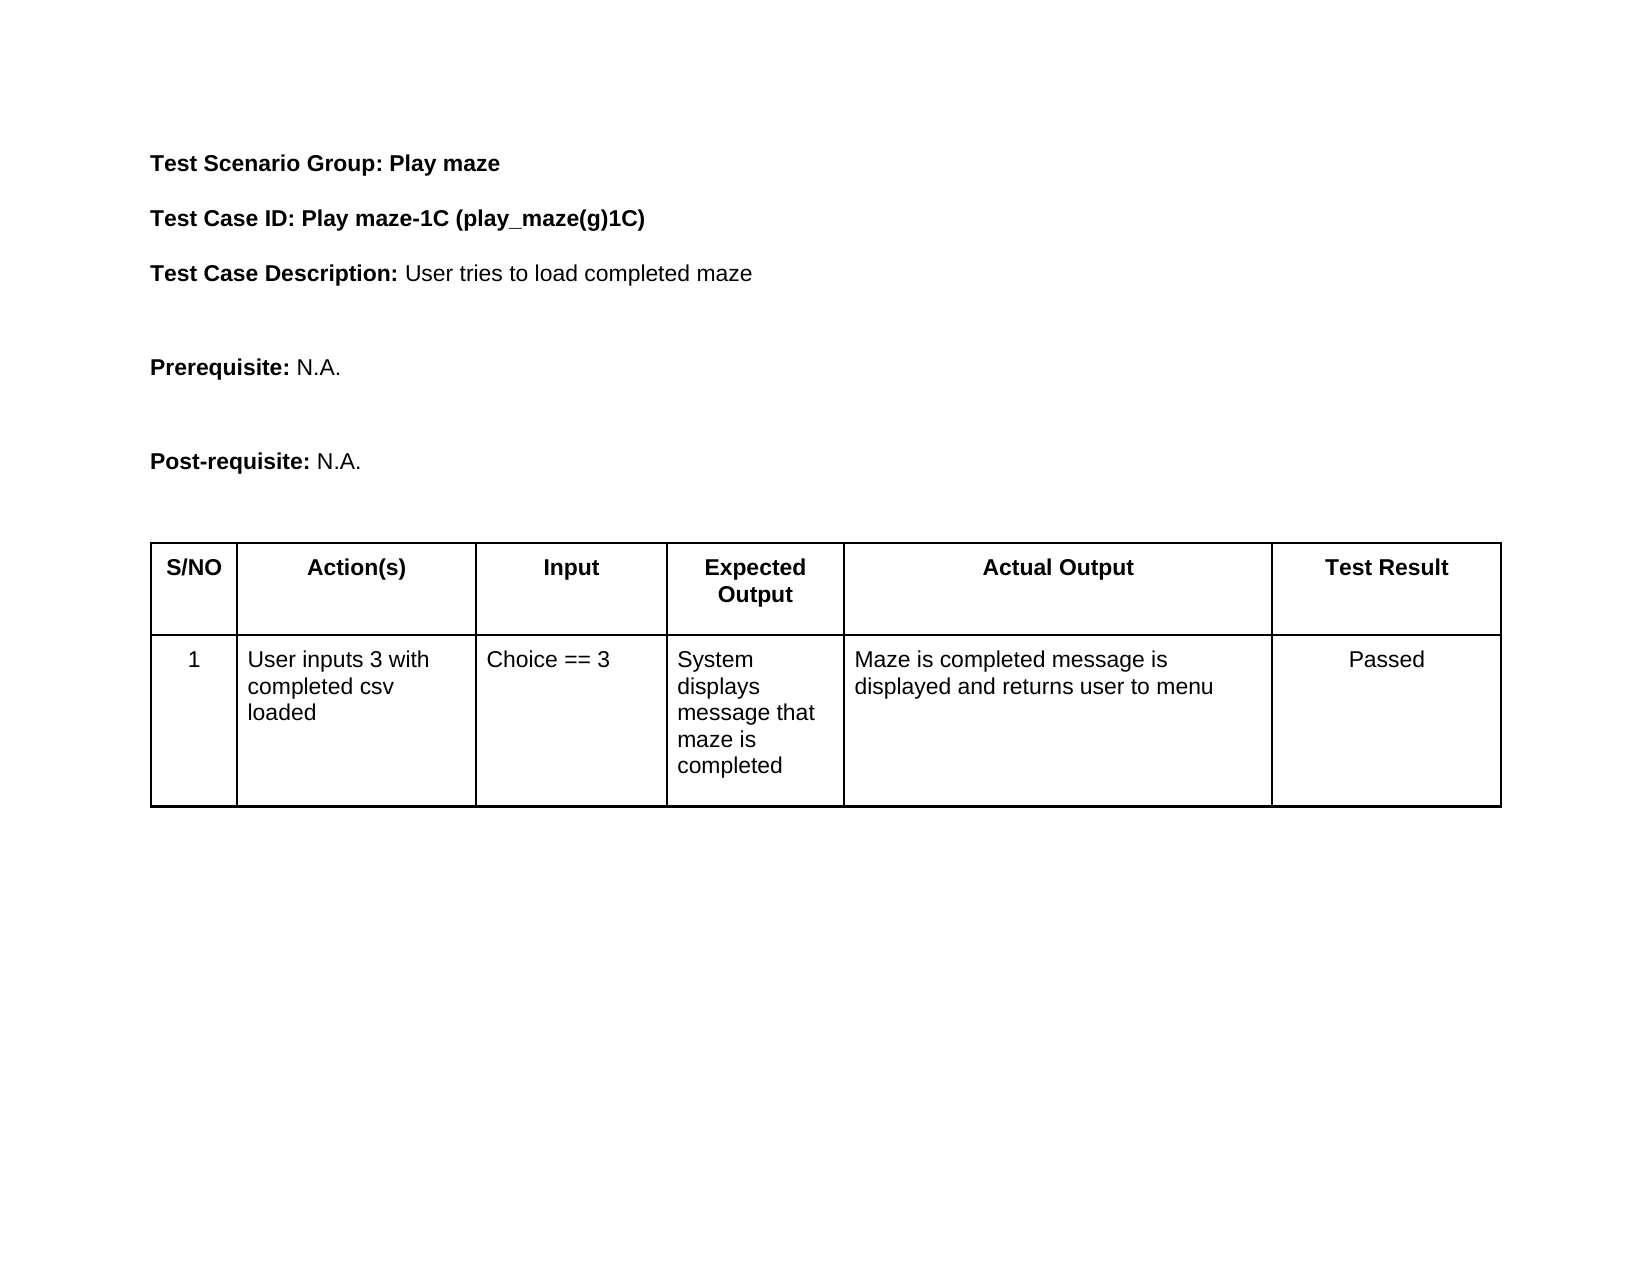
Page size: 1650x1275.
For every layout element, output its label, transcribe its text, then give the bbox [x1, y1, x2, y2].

table_cell User inputs 3 with completed csv loaded [238, 636, 475, 805]
table_cell Maze is completed message is displayed and returns user to menu [845, 636, 1271, 805]
table_header Actual Output [845, 544, 1271, 634]
table_cell System displays message that maze is completed [668, 636, 843, 805]
table_cell 1 [152, 636, 236, 805]
table_header S/NO [152, 544, 236, 634]
table_header Test Result [1273, 544, 1500, 634]
text Test Scenario Group: Play maze [150, 150, 1500, 176]
table_header Action(s) [238, 544, 475, 634]
text Test Case Description: User tries to load completed maze [150, 260, 1500, 287]
subtitle Test Case ID: Play maze-1C (play_maze(g)1C) [150, 205, 1500, 232]
table_cell Passed [1273, 636, 1500, 805]
table_cell Choice == 3 [477, 636, 666, 805]
table_header Input [477, 544, 666, 634]
text Post-requisite: N.A. [150, 448, 1500, 474]
text Prerequisite: N.A. [150, 354, 1500, 381]
table_header Expected Output [668, 544, 843, 634]
